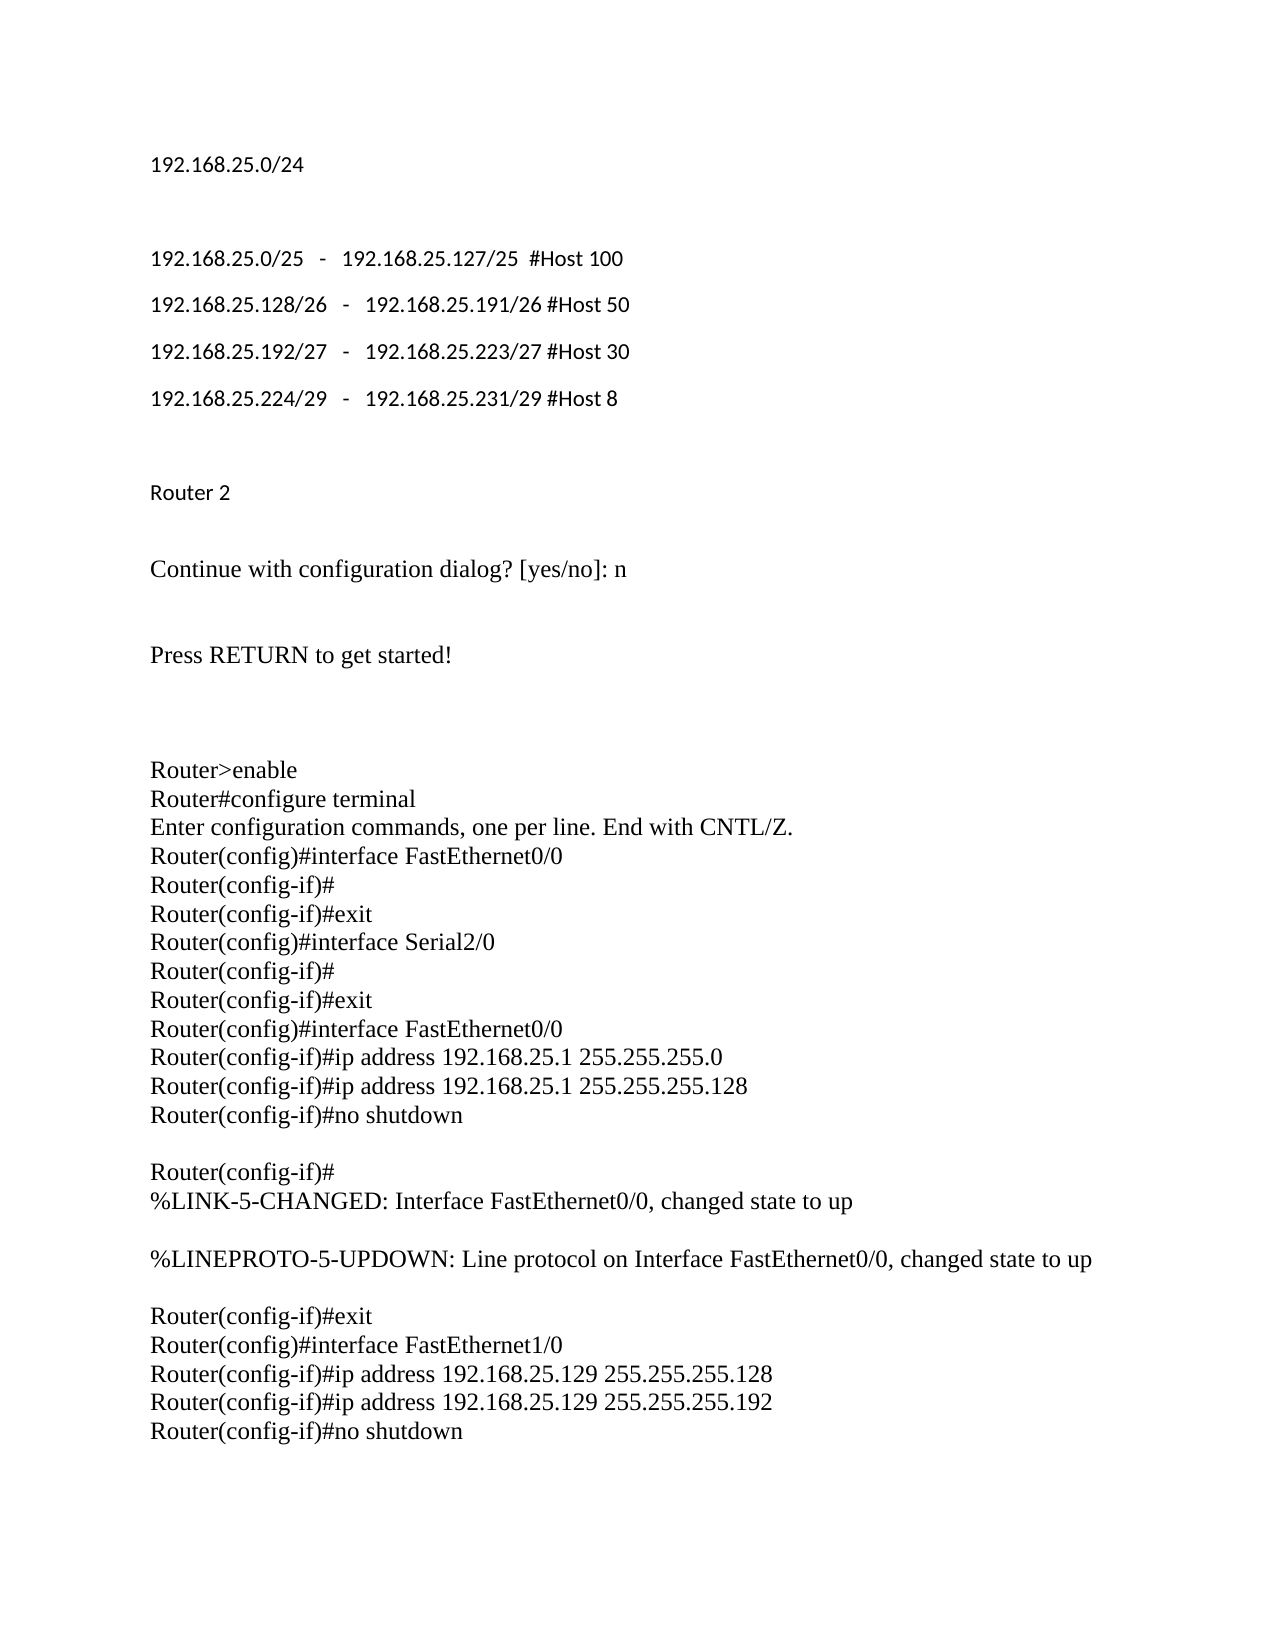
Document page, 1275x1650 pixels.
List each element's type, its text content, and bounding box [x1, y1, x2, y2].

text Router(config-if)#exit [150, 1301, 1125, 1330]
text Router(config-if)#exit [150, 899, 1125, 927]
text Router(config-if)#ip address 192.168.25.1 255.255.255.128 [150, 1071, 1125, 1100]
text Router(config-if)#no shutdown [150, 1100, 1125, 1129]
text Router(config)#interface FastEthernet0/0 [150, 1014, 1125, 1042]
text Router(config-if)# [150, 1157, 1125, 1186]
text Router(config-if)# [150, 870, 1125, 899]
text %LINEPROTO-5-UPDOWN: Line protocol on Interface FastEthernet0/0, changed state to up [150, 1244, 1125, 1272]
text Router(config-if)#ip address 192.168.25.129 255.255.255.128 [150, 1359, 1125, 1387]
text Router(config)#interface Serial2/0 [150, 927, 1125, 956]
text 192.168.25.128/26 - 192.168.25.191/26 #Host 50 [150, 291, 1125, 319]
text Router(config)#interface FastEthernet0/0 [150, 841, 1125, 870]
text Enter configuration commands, one per line. End with CNTL/Z. [150, 812, 1125, 841]
text Router(config-if)# [150, 956, 1125, 985]
text 192.168.25.0/25 - 192.168.25.127/25 #Host 100 [150, 244, 1125, 272]
text 192.168.25.224/29 - 192.168.25.231/29 #Host 8 [150, 384, 1125, 412]
text 192.168.25.192/27 - 192.168.25.223/27 #Host 30 [150, 337, 1125, 366]
text Router(config-if)#ip address 192.168.25.129 255.255.255.192 [150, 1387, 1125, 1416]
text 192.168.25.0/24 [150, 150, 1125, 178]
text Router(config-if)#ip address 192.168.25.1 255.255.255.0 [150, 1042, 1125, 1071]
text Press RETURN to get started! [150, 640, 1125, 669]
text Router(config)#interface FastEthernet1/0 [150, 1330, 1125, 1359]
text Continue with configuration dialog? [yes/no]: n [150, 554, 1125, 582]
text Router 2 [150, 478, 1125, 506]
text %LINK-5-CHANGED: Interface FastEthernet0/0, changed state to up [150, 1186, 1125, 1215]
text Router(config-if)#no shutdown [150, 1416, 1125, 1445]
text Router>enable [150, 755, 1125, 784]
text Router(config-if)#exit [150, 985, 1125, 1014]
text Router#configure terminal [150, 784, 1125, 812]
